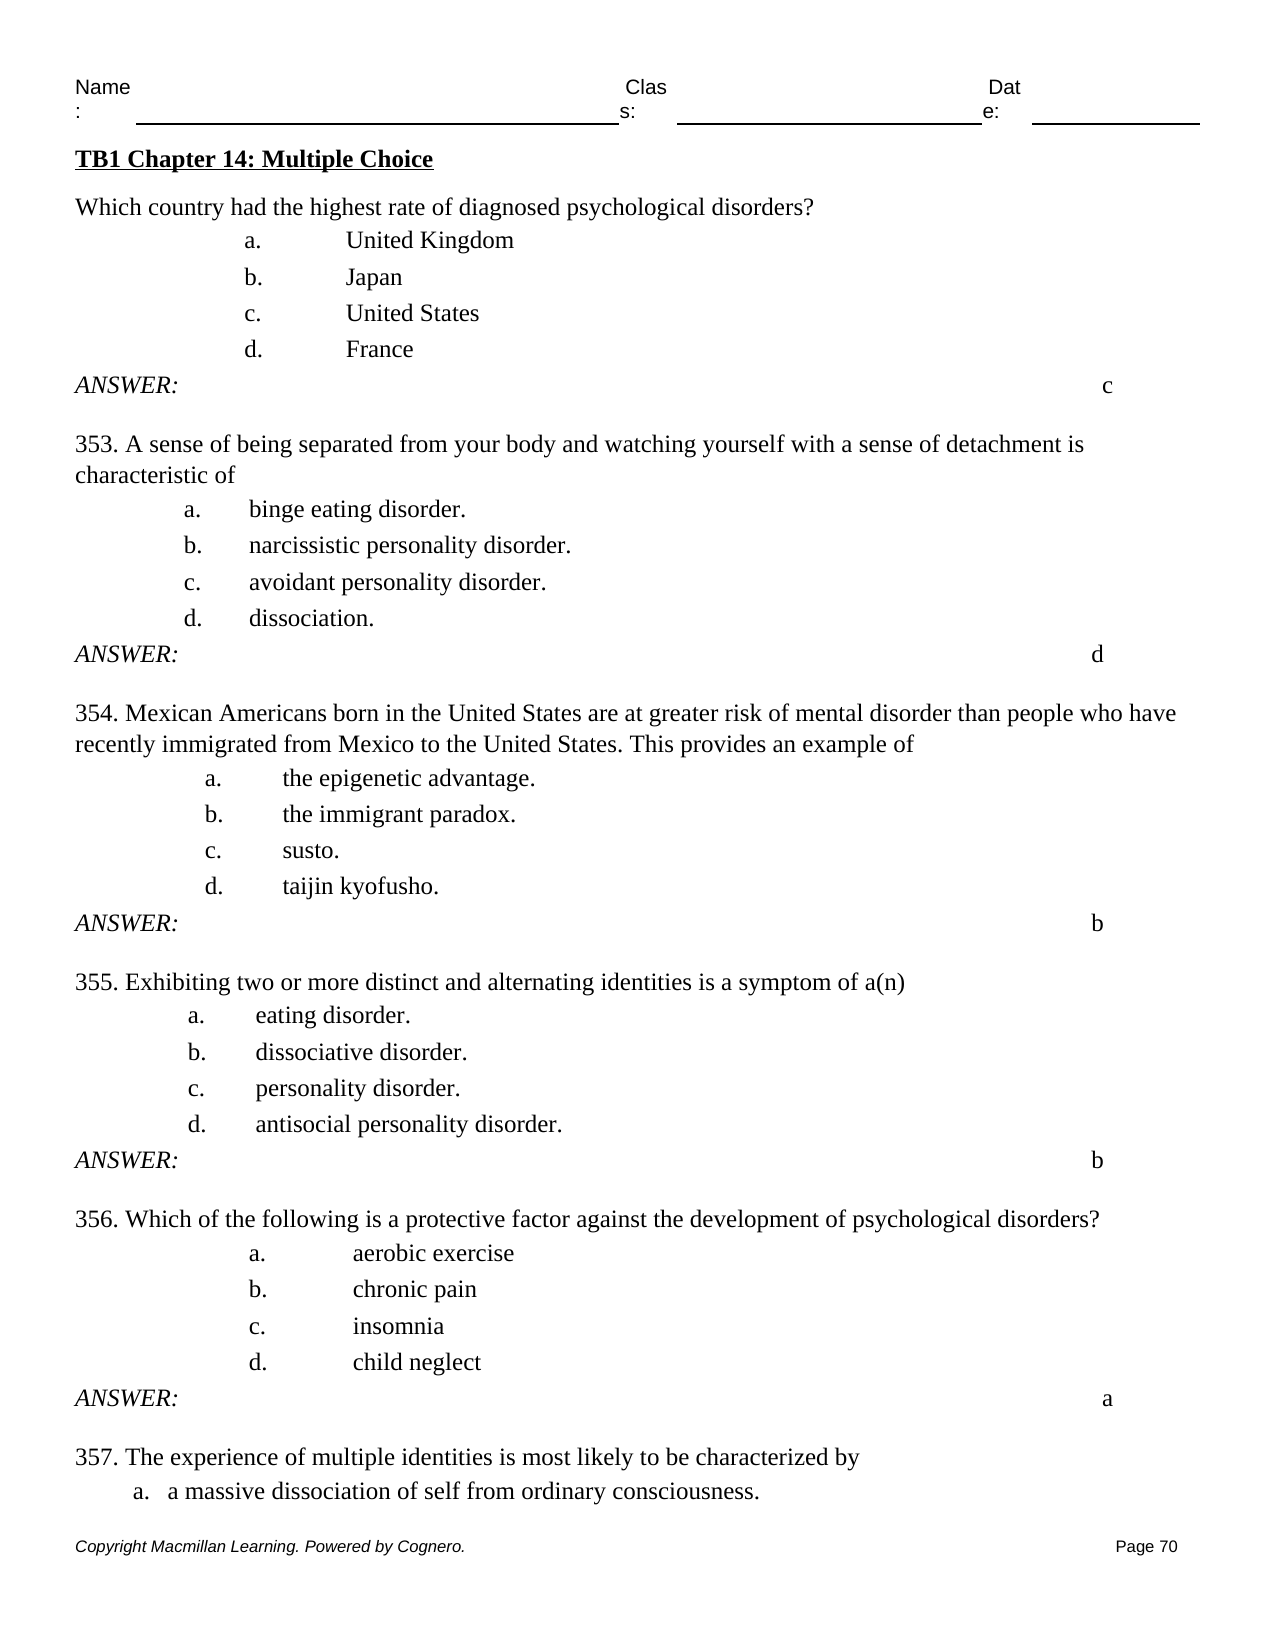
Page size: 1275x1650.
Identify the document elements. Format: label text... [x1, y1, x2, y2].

table_header 353. A sense of being separated from your body and watching yourself with a sense of detachment is characteristic of [75, 430, 1200, 671]
table_header 356. Which of the following is a protective factor against the development of psychological disorders? [75, 1204, 1200, 1415]
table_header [75, 192, 1200, 402]
table_header 355. Exhibiting two or more distinct and alternating identities is a symptom of a(n) [75, 967, 1200, 1177]
table_header 354. Mexican Americans born in the United States are at greater risk of mental disorder than people who have recently immigrated from Mexico to the United States. This provides an example of [75, 698, 1200, 939]
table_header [75, 1442, 1200, 1509]
